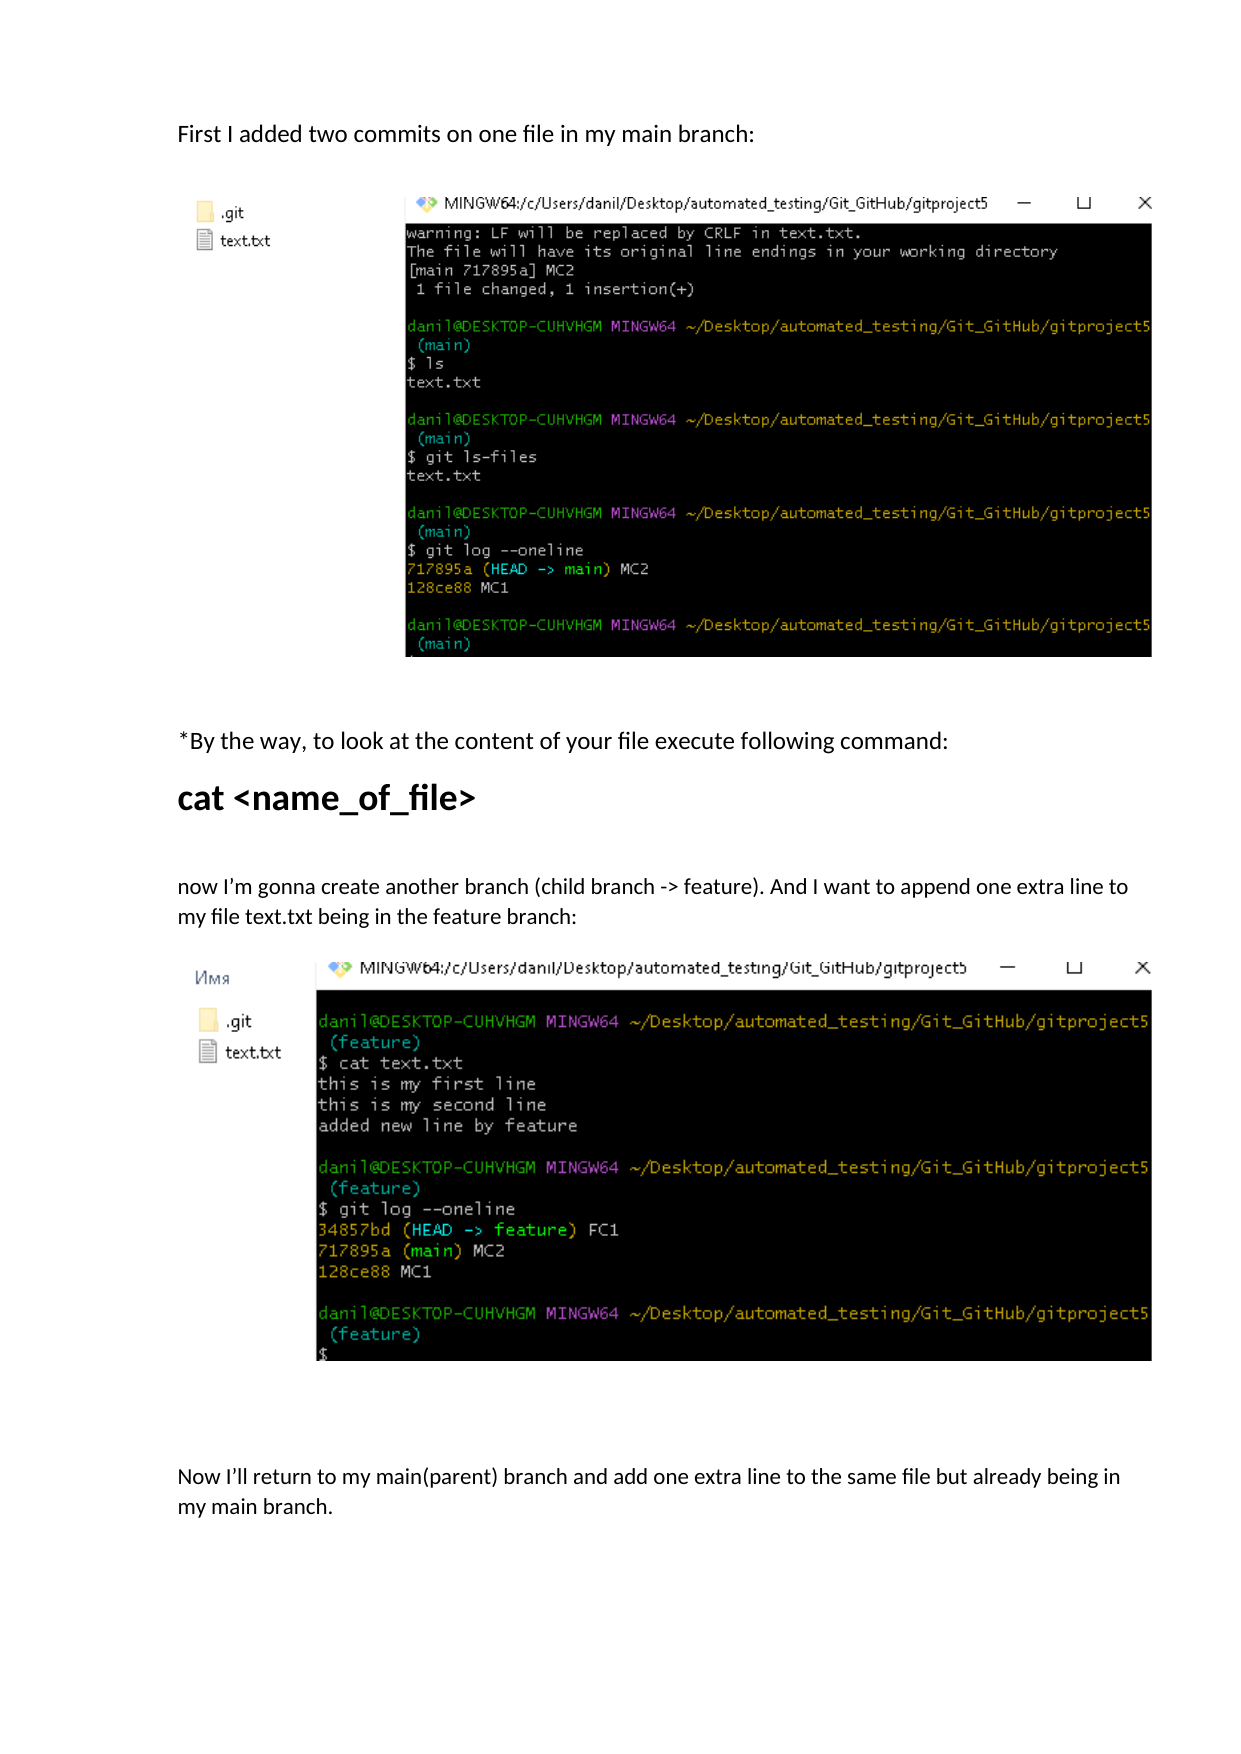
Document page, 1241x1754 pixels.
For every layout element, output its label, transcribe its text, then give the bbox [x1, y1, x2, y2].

picture [177, 197, 1152, 657]
text Now I’ll return to my main(parent) branch and add one extra line to the same file but already being in my main branch. [177, 1462, 1152, 1581]
text cat <name_of_file> now I’m gonna create another branch (child branch -> feature). And I want to append one extra line to my file text.txt being in the feature branch: [177, 774, 1152, 962]
text *By the way, to look at the content of your file execute following command: [177, 725, 1152, 755]
picture [177, 962, 1152, 1361]
text First I added two commits on one file in my main branch: [177, 118, 1152, 179]
